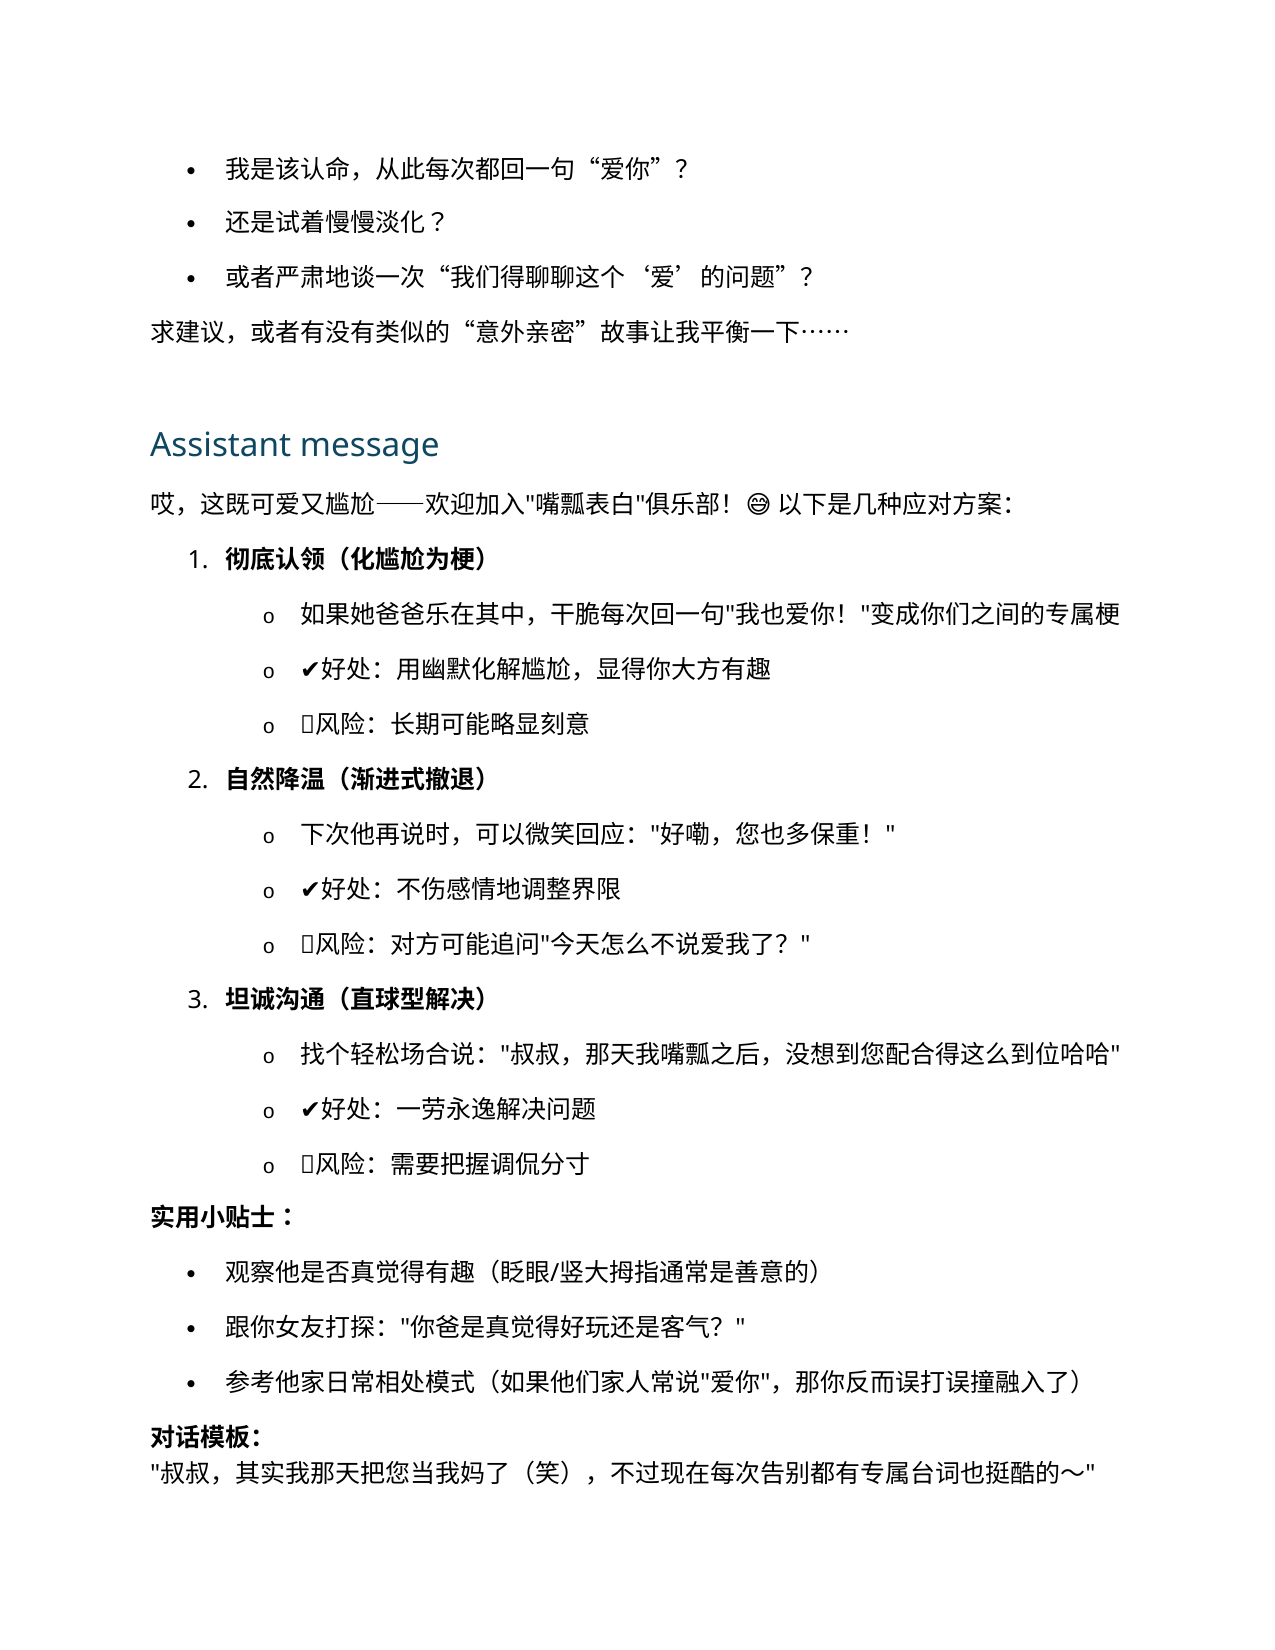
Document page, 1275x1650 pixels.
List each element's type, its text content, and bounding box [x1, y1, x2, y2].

list 我是该认命，从此每次都回一句“爱你”？ [187, 150, 1125, 186]
list ❌风险：长期可能略显刻意 [262, 705, 1125, 741]
list 坦诚沟通（直球型解决） [187, 980, 1125, 1016]
list 观察他是否真觉得有趣（眨眼/竖大拇指通常是善意的） [187, 1253, 1125, 1289]
text 实用小贴士： [150, 1200, 1125, 1234]
list 还是试着慢慢淡化？ [187, 205, 1125, 239]
list 下次他再说时，可以微笑回应："好嘞，您也多保重！" [262, 815, 1125, 851]
list 如果她爸爸乐在其中，干脆每次回一句"我也爱你！"变成你们之间的专属梗 [262, 595, 1125, 631]
list 自然降温（渐进式撤退） [187, 760, 1125, 796]
list 跟你女友打探："你爸是真觉得好玩还是客气？" [187, 1308, 1125, 1344]
list ❌风险：需要把握调侃分寸 [262, 1145, 1125, 1181]
list ✔️好处：一劳永逸解决问题 [262, 1090, 1125, 1126]
list 参考他家日常相处模式（如果他们家人常说"爱你"，那你反而误打误撞融入了） [187, 1363, 1125, 1399]
list ✔️好处：用幽默化解尴尬，显得你大方有趣 [262, 650, 1125, 686]
list ✔️好处：不伤感情地调整界限 [262, 870, 1125, 906]
list 或者严肃地谈一次“我们得聊聊这个‘爱’的问题”？ [187, 258, 1125, 294]
list 找个轻松场合说："叔叔，那天我嘴瓢之后，没想到您配合得这么到位哈哈" [262, 1035, 1125, 1071]
text 哎，这既可爱又尴尬——欢迎加入"嘴瓢表白"俱乐部！😅 以下是几种应对方案： [150, 485, 1125, 521]
text 求建议，或者有没有类似的“意外亲密”故事让我平衡一下…… [150, 313, 1125, 349]
list ❌风险：对方可能追问"今天怎么不说爱我了？" [262, 925, 1125, 961]
text 对话模板： "叔叔，其实我那天把您当我妈了（笑），不过现在每次告别都有专属台词也挺酷的～" [150, 1418, 1125, 1490]
list 彻底认领（化尴尬为梗） [187, 540, 1125, 576]
subtitle Assistant message [150, 421, 1125, 466]
